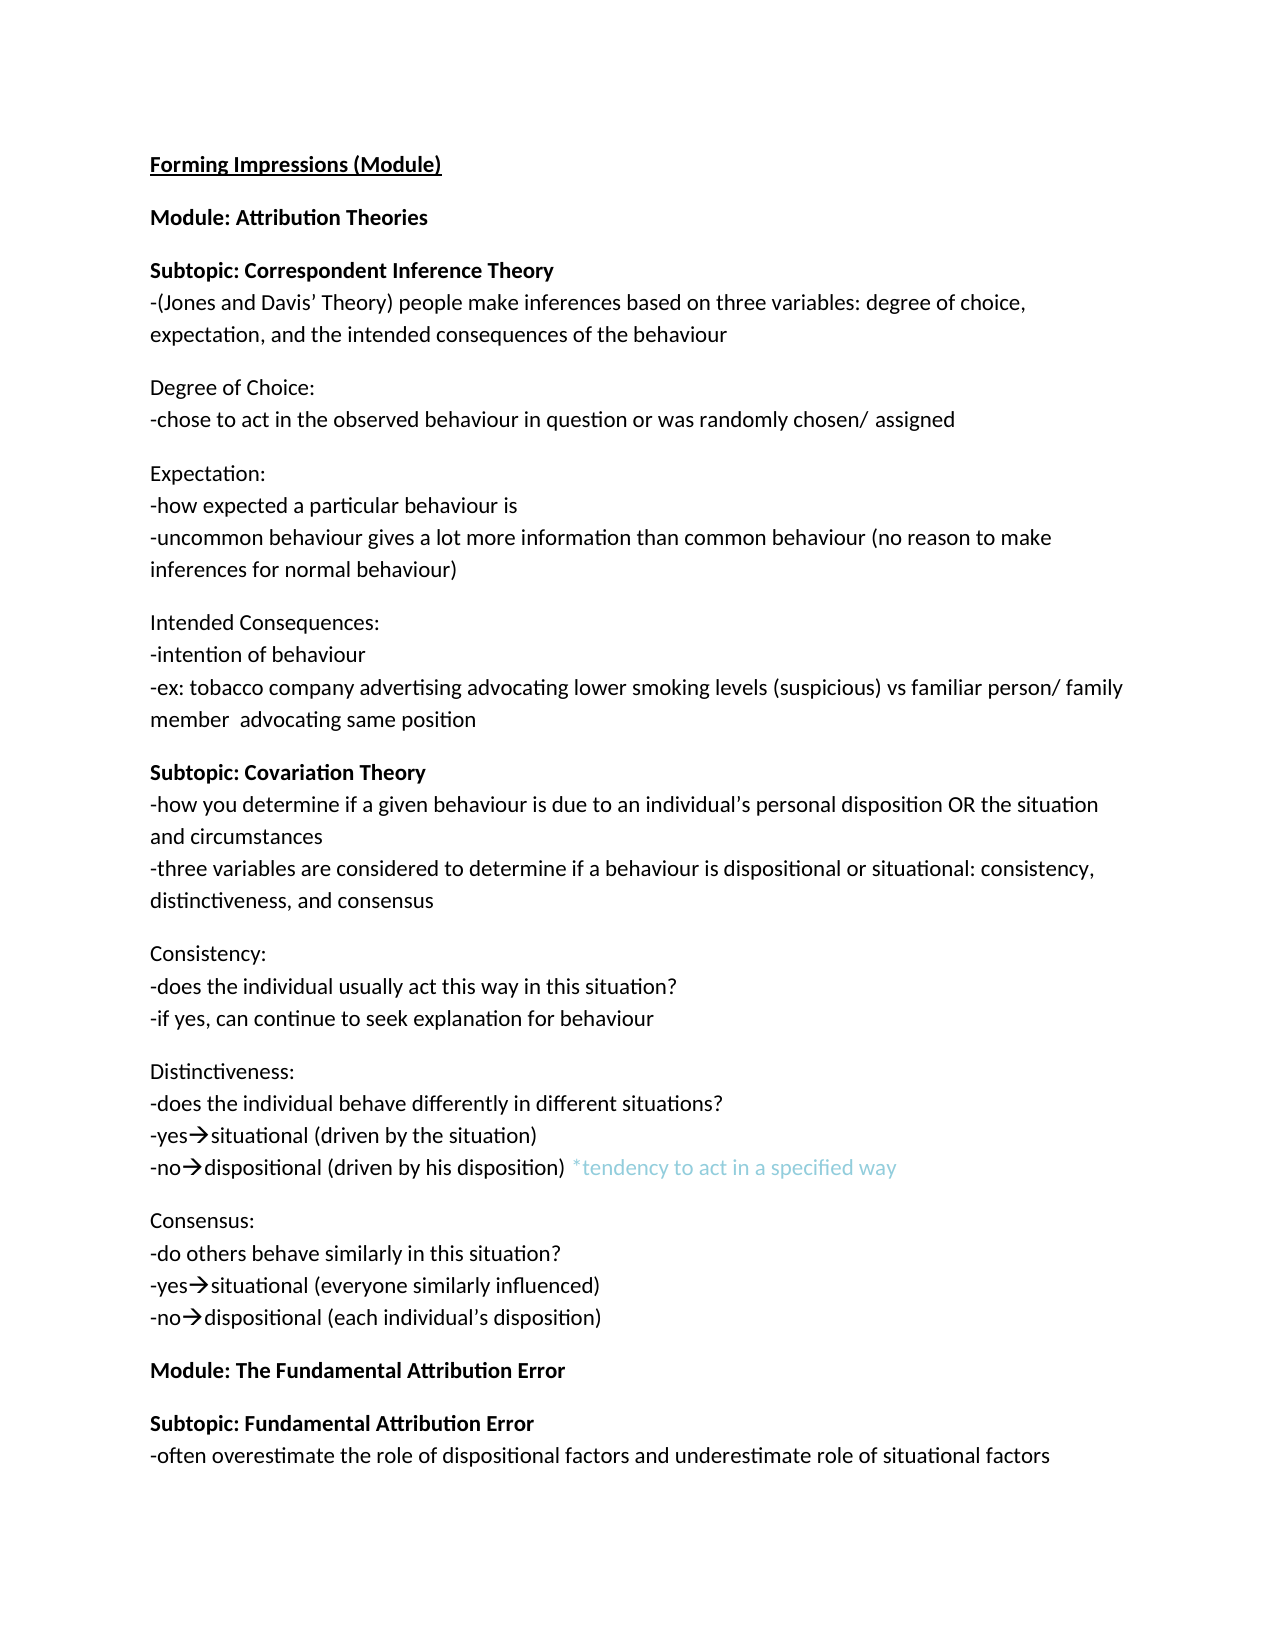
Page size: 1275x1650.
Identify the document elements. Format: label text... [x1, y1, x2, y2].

text Degree of Choice: -chose to act in the observed behaviour in question or was randomly chosen/ assigned [150, 373, 1125, 434]
text Subtopic: Covariation Theory -how you determine if a given behaviour is due to an individual’s personal disposition OR the situation and circumstances -three variables are considered to determine if a behaviour is dispositional or situational: consistency, distinctiveness, and consensus [150, 758, 1125, 914]
text Module: Attribution Theories [150, 203, 1125, 231]
text Consensus: -do others behave similarly in this situation? -yessituational (everyone similarly influenced) -nodispositional (each individual’s disposition) [150, 1207, 1125, 1331]
text Distinctiveness: -does the individual behave differently in different situations? -yessituational (driven by the situation) -nodispositional (driven by his disposition) *tendency to act in a specified way [150, 1057, 1125, 1182]
text Intended Consequences: -intention of behaviour -ex: tobacco company advertising advocating lower smoking levels (suspicious) vs familiar person/ family member advocating same position [150, 608, 1125, 733]
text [150, 1409, 1125, 1469]
text Expectation: -how expected a particular behaviour is -uncommon behaviour gives a lot more information than common behaviour (no reason to make inferences for normal behaviour) [150, 459, 1125, 583]
text Module: The Fundamental Attribution Error [150, 1356, 1125, 1384]
text Consistency: -does the individual usually act this way in this situation? -if yes, can continue to seek explanation for behaviour [150, 939, 1125, 1032]
text Forming Impressions (Module) [150, 150, 1125, 178]
text Subtopic: Correspondent Inference Theory -(Jones and Davis’ Theory) people make inferences based on three variables: degree of choice, expectation, and the intended consequences of the behaviour [150, 256, 1125, 348]
